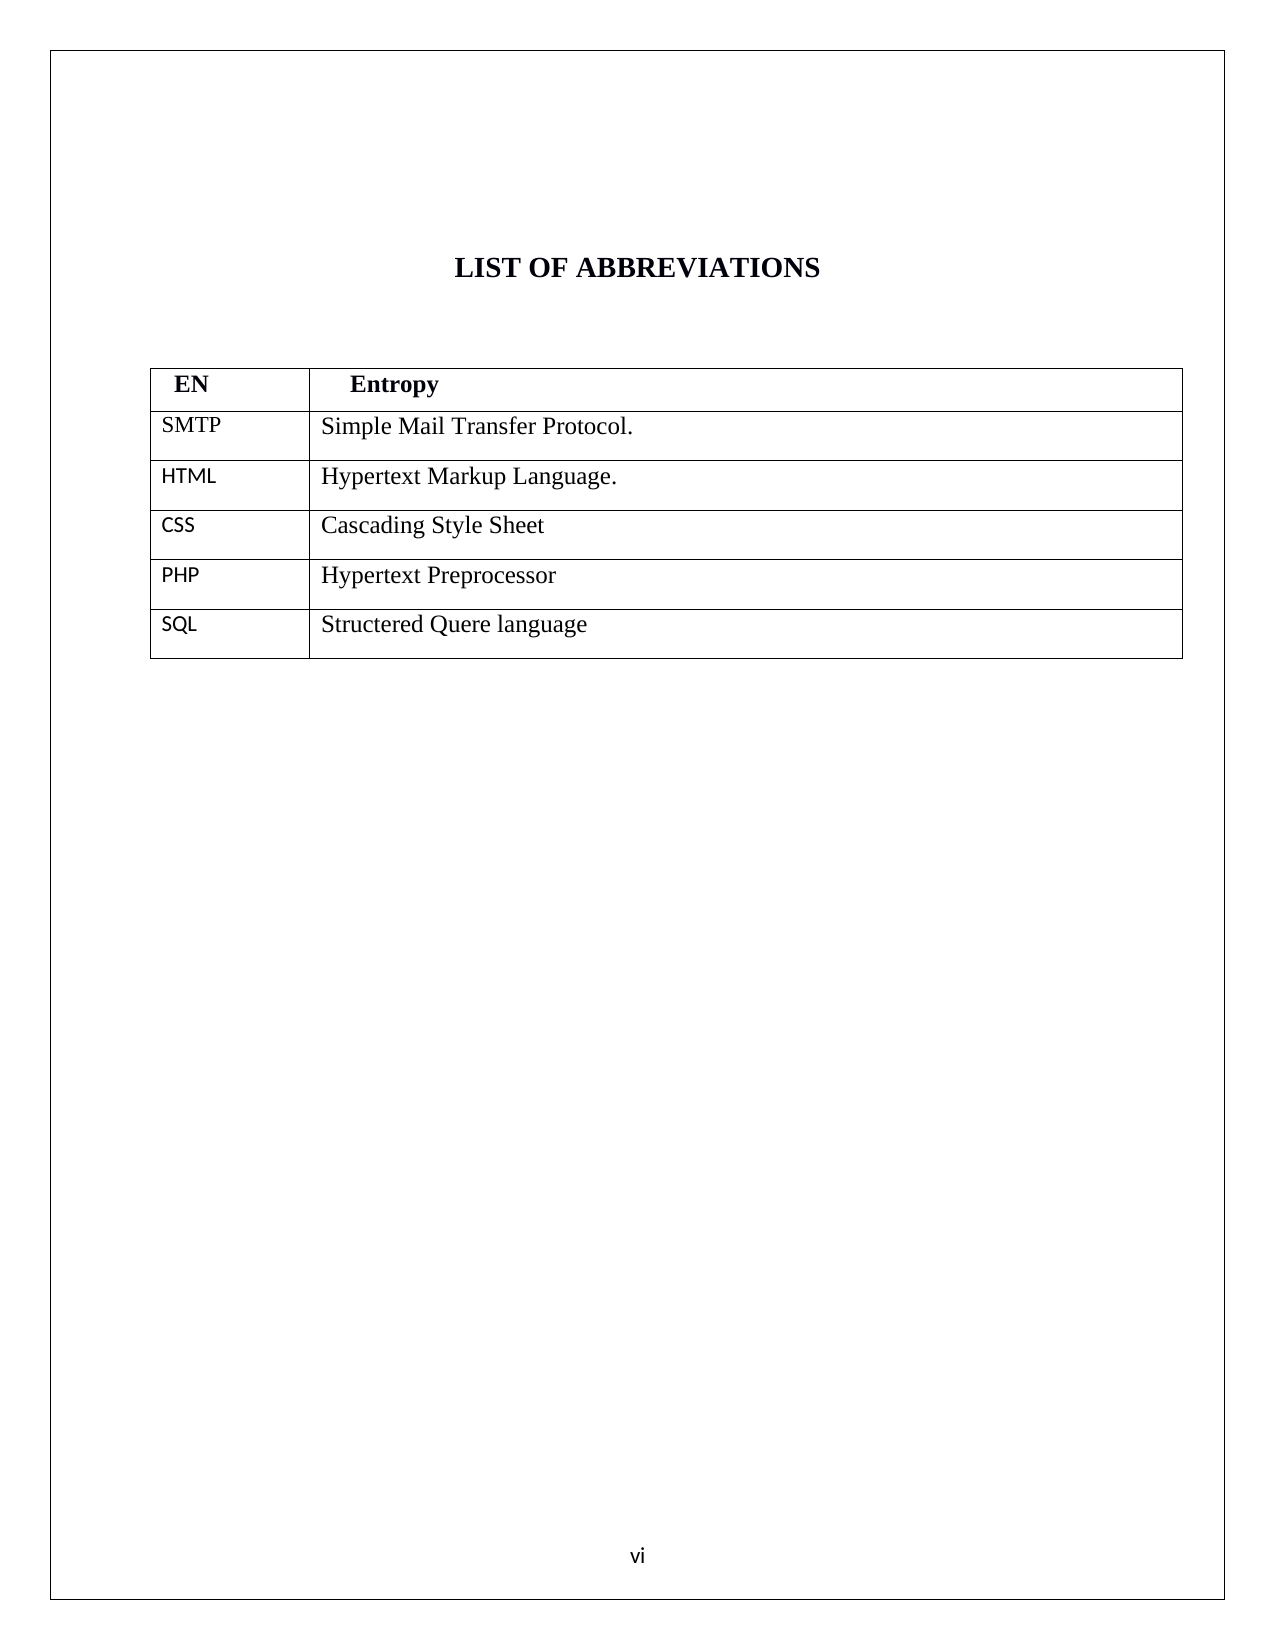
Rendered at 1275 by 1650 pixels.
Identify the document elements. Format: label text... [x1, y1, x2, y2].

table_cell Structered Quere language [310, 610, 1182, 658]
table_cell HTML [151, 461, 309, 510]
table_cell SQL [151, 610, 309, 658]
table_cell Simple Mail Transfer Protocol. [310, 412, 1182, 460]
table_cell Cascading Style Sheet [310, 511, 1182, 559]
table_header Entropy [310, 369, 1182, 411]
table_cell Hypertext Preprocessor [310, 560, 1182, 609]
table_cell PHP [151, 560, 309, 609]
table_cell Hypertext Markup Language. [310, 461, 1182, 510]
table_cell SMTP [151, 412, 309, 460]
table_cell CSS [151, 511, 309, 559]
text LIST OF ABBREVIATIONS [150, 251, 1125, 284]
table_header EN [151, 369, 309, 411]
